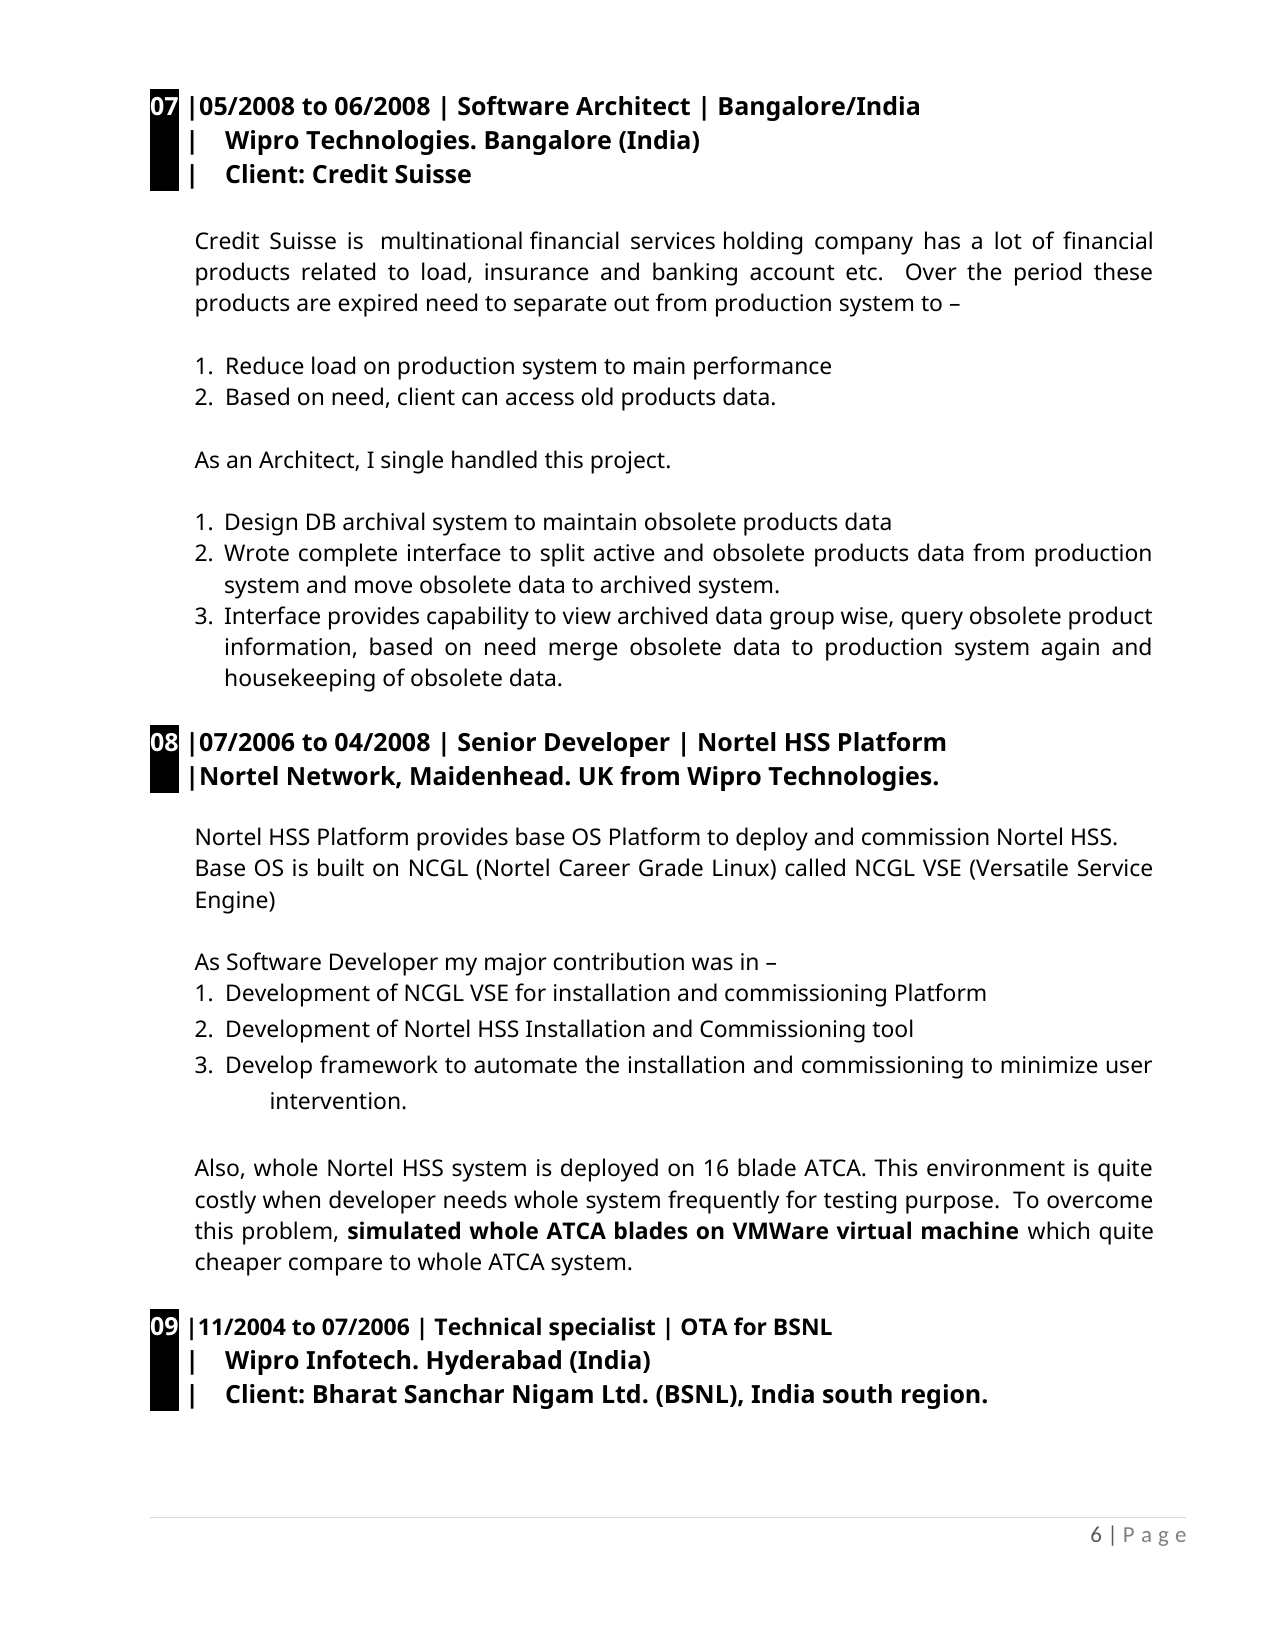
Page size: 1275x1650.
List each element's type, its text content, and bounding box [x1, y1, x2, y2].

text 01 | Wipro Technologies. Bangalore (India) [179, 123, 1186, 157]
title Interface provides capability to view archived data group wise, query obsolete product information, based on need merge obsolete data to production system again and housekeeping of obsolete data. [194, 600, 1154, 694]
text 01 | Client: Credit Suisse [179, 157, 1186, 191]
text 09 |11/2004 to 07/2006 | Technical specialist | OTA for BSNL [150, 1308, 1186, 1343]
text Credit Suisse is multinational financial services holding company has a lot of financial products related to load, insurance and banking account etc. Over the period these products are expired need to separate out from production system to – [194, 225, 1154, 319]
list Development of NCGL VSE for installation and commissioning Platform [194, 977, 1154, 1008]
text 01 | Wipro Infotech. Hyderabad (India) [179, 1343, 1186, 1377]
title Wrote complete interface to split active and obsolete products data from production system and move obsolete data to archived system. [194, 537, 1154, 600]
list Development of Nortel HSS Installation and Commissioning tool [194, 1013, 1154, 1044]
list Develop framework to automate the installation and commissioning to minimize user intervention. [194, 1049, 1154, 1116]
list Reduce load on production system to main performance [194, 350, 1154, 381]
text 07 |05/2008 to 06/2008 | Software Architect | Bangalore/India [179, 89, 1186, 123]
text Base OS is built on NCGL (Nortel Career Grade Linux) called NCGL VSE (Versatile Service Engine) [194, 852, 1154, 915]
text 01 | Client: Bharat Sanchar Nigam Ltd. (BSNL), India south region. [179, 1377, 1186, 1411]
text 08 |07/2006 to 04/2008 | Senior Developer | Nortel HSS Platform [179, 725, 1186, 759]
list Based on need, client can access old products data. [194, 381, 1154, 412]
text As Software Developer my major contribution was in – [194, 946, 1154, 977]
text Nortel HSS Platform provides base OS Platform to deploy and commission Nortel HSS. [194, 821, 1154, 852]
title Design DB archival system to maintain obsolete products data [194, 506, 1154, 537]
text 01 |Nortel Network, Maidenhead. UK from Wipro Technologies. [179, 759, 1186, 793]
text As an Architect, I single handled this project. [194, 444, 1154, 475]
text Also, whole Nortel HSS system is deployed on 16 blade ATCA. This environment is quite costly when developer needs whole system frequently for testing purpose. To overcome this problem, simulated whole ATCA blades on VMWare virtual machine which quite cheaper compare to whole ATCA system. [194, 1152, 1154, 1277]
